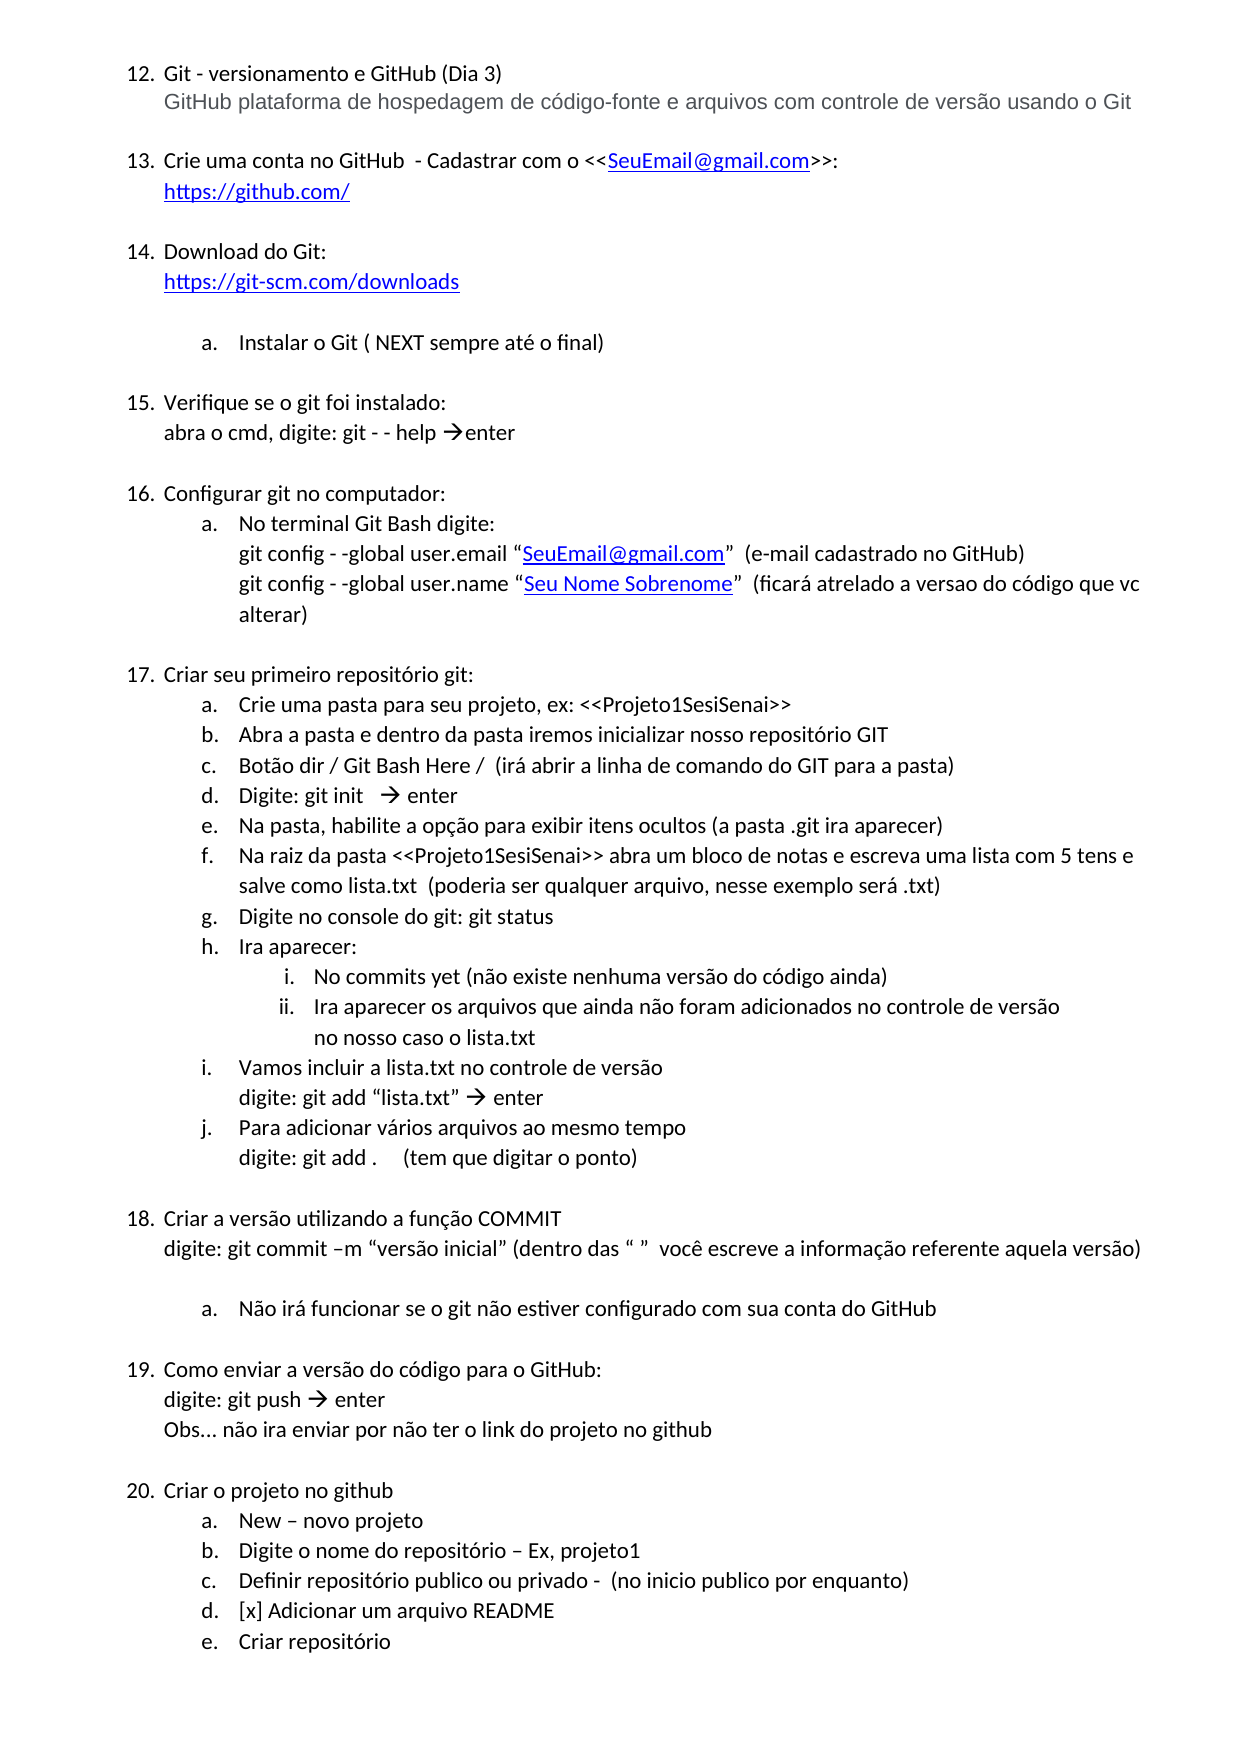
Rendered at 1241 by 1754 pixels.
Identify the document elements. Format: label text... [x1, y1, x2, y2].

list Para adicionar vários arquivos ao mesmo tempo digite: git add . (tem que digitar o ponto) [201, 1113, 1167, 1202]
list Criar a versão utilizando a função COMMIT digite: git commit –m “versão inicial” (dentro das “ ” você escreve a informação referente aquela versão) [126, 1204, 1167, 1292]
list Abra a pasta e dentro da pasta iremos inicializar nosso repositório GIT [201, 721, 1167, 749]
list Configurar git no computador: [126, 479, 1167, 507]
list Instalar o Git ( NEXT sempre até o final) [201, 328, 1167, 386]
list Criar repositório [201, 1627, 1167, 1655]
list Download do Git: https://git-scm.com/downloads [126, 237, 1167, 326]
list Crie uma pasta para seu projeto, ex: <<Projeto1SesiSenai>> [201, 690, 1167, 718]
list Botão dir / Git Bash Here / (irá abrir a linha de comando do GIT para a pasta) [201, 751, 1167, 779]
list Ira aparecer os arquivos que ainda não foram adicionados no controle de versão no nosso caso o lista.txt [295, 992, 1167, 1051]
list Vamos incluir a lista.txt no controle de versão digite: git add “lista.txt” enter [201, 1053, 1167, 1111]
list New – novo projeto [201, 1506, 1167, 1534]
list Criar seu primeiro repositório git: [126, 660, 1167, 688]
list Digite no console do git: git status [201, 902, 1167, 930]
list Verifique se o git foi instalado: abra o cmd, digite: git - - help enter [126, 388, 1167, 477]
list Crie uma conta no GitHub - Cadastrar com o <<SeuEmail@gmail.com>>: https://github.com/ [126, 147, 1167, 235]
list Não irá funcionar se o git não estiver configurado com sua conta do GitHub [201, 1294, 1167, 1353]
list Ira aparecer: [201, 932, 1167, 960]
list Criar o projeto no github [126, 1476, 1167, 1504]
list No commits yet (não existe nenhuma versão do código ainda) [295, 962, 1167, 990]
list Git - versionamento e GitHub (Dia 3) GitHub plataforma de hospedagem de código-fonte e arquivos com controle de versão usando o Git [126, 59, 1167, 144]
list No terminal Git Bash digite: git config - -global user.email “SeuEmail@gmail.com” (e-mail cadastrado no GitHub) git config - -global user.name “Seu Nome Sobrenome” (ficará atrelado a versao do código que vc alterar) [201, 509, 1167, 628]
list Digite: git init enter [201, 781, 1167, 809]
list Definir repositório publico ou privado - (no inicio publico por enquanto) [201, 1566, 1167, 1594]
list Como enviar a versão do código para o GitHub: digite: git push enter Obs... não ira enviar por não ter o link do projeto no github [126, 1355, 1167, 1474]
list Na pasta, habilite a opção para exibir itens ocultos (a pasta .git ira aparecer) [201, 811, 1167, 839]
list Digite o nome do repositório – Ex, projeto1 [201, 1536, 1167, 1564]
list [x] Adicionar um arquivo README [201, 1597, 1167, 1625]
list Na raiz da pasta <<Projeto1SesiSenai>> abra um bloco de notas e escreva uma lista com 5 tens e salve como lista.txt (poderia ser qualquer arquivo, nesse exemplo será .txt) [201, 841, 1167, 900]
